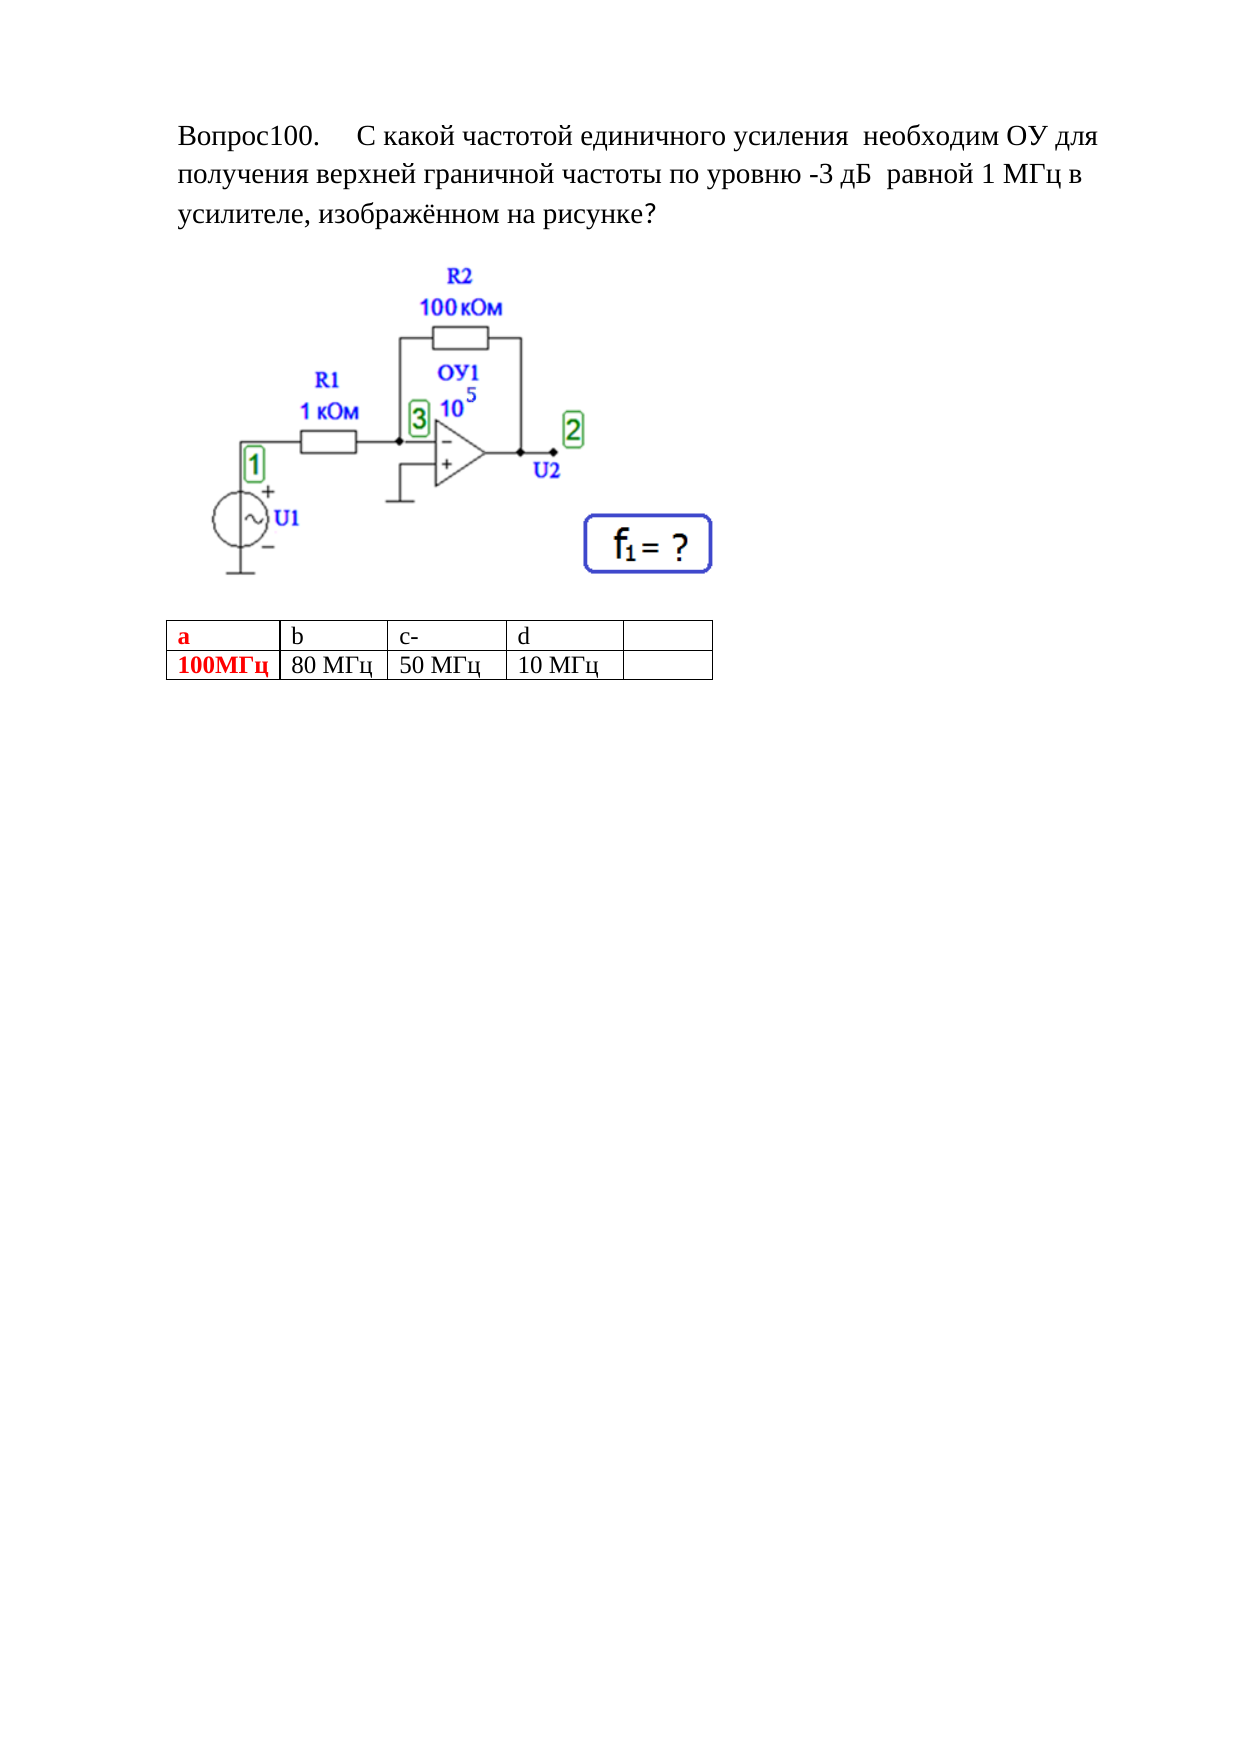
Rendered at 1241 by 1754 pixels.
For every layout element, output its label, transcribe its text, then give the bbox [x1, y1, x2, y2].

picture [177, 257, 745, 595]
table_cell 10 МГц [507, 651, 623, 679]
table_cell 80 МГц [281, 651, 387, 679]
table_cell 50 МГц [388, 651, 506, 679]
table_cell [624, 651, 712, 679]
table_header b [281, 621, 387, 649]
table_header a [167, 621, 279, 649]
text Вопрос100. С какой частотой единичного усиления необходим ОУ для получения верхней граничной частоты по уровню -3 дБ равной 1 МГц в усилителе, изображённом на рисунке? [177, 118, 1152, 231]
table_cell 100МГц [167, 651, 279, 679]
table_header c- [388, 621, 506, 649]
table_header [624, 621, 712, 649]
table_header d [507, 621, 623, 649]
